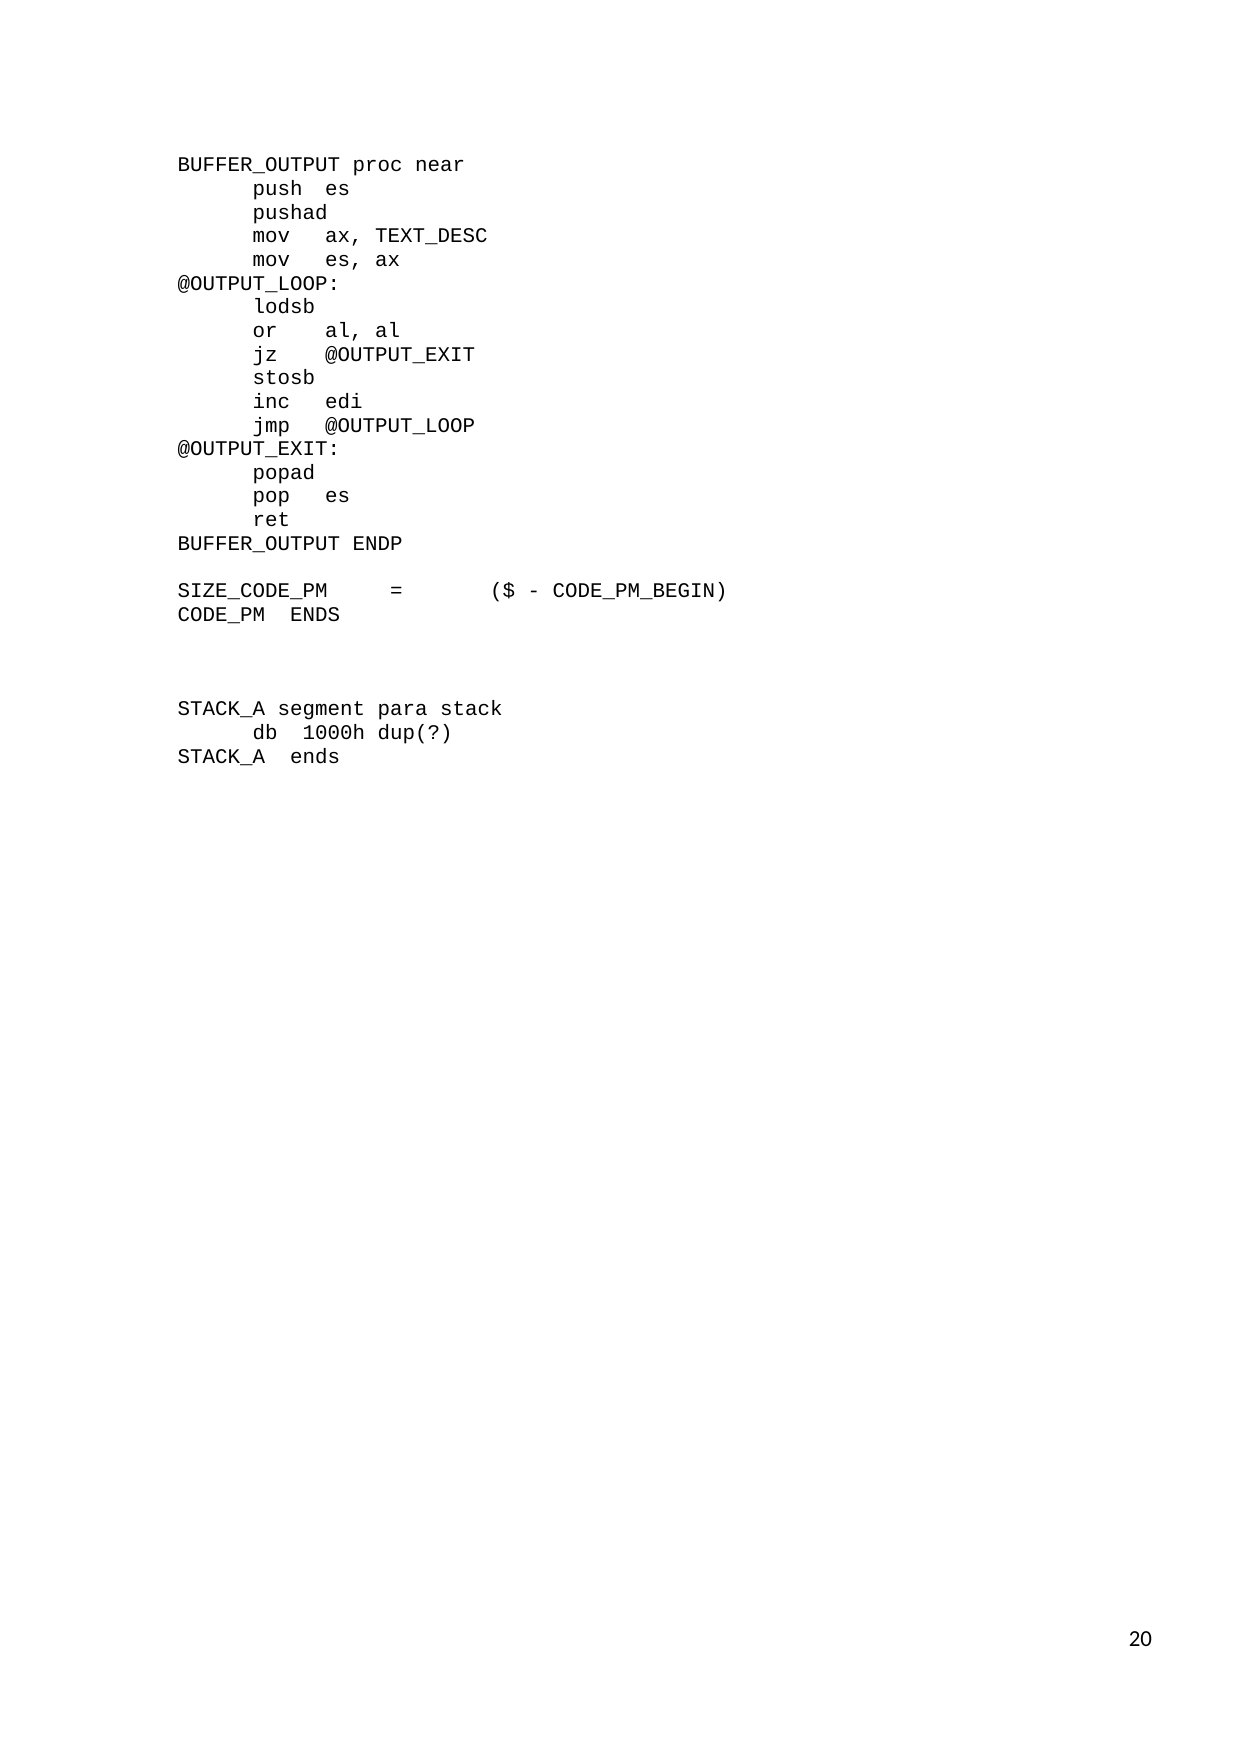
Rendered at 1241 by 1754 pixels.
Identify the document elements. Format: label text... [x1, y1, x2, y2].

text jmp @OUTPUT_LOOP [177, 414, 1152, 438]
text ret [177, 509, 1152, 533]
text @OUTPUT_LOOP: [177, 273, 1152, 296]
text mov es, ax [177, 249, 1152, 273]
text STACK_A ends [177, 746, 1152, 769]
text push es [177, 178, 1152, 202]
text pushad [177, 202, 1152, 225]
text db 1000h dup(?) [177, 722, 1152, 746]
text pop es [177, 486, 1152, 509]
text inc edi [177, 391, 1152, 414]
text lodsb [177, 296, 1152, 320]
text STACK_A segment para stack [177, 698, 1152, 722]
text mov ax, TEXT_DESC [177, 225, 1152, 249]
text popad [177, 462, 1152, 486]
text @OUTPUT_EXIT: [177, 438, 1152, 462]
text or al, al [177, 320, 1152, 344]
text BUFFER_OUTPUT ENDP [177, 533, 1152, 556]
text jz @OUTPUT_EXIT [177, 344, 1152, 367]
text stosb [177, 367, 1152, 391]
text BUFFER_OUTPUT proc near [177, 154, 1152, 178]
text SIZE_CODE_PM = ($ - CODE_PM_BEGIN) [177, 580, 1152, 604]
text CODE_PM ENDS [177, 604, 1152, 627]
